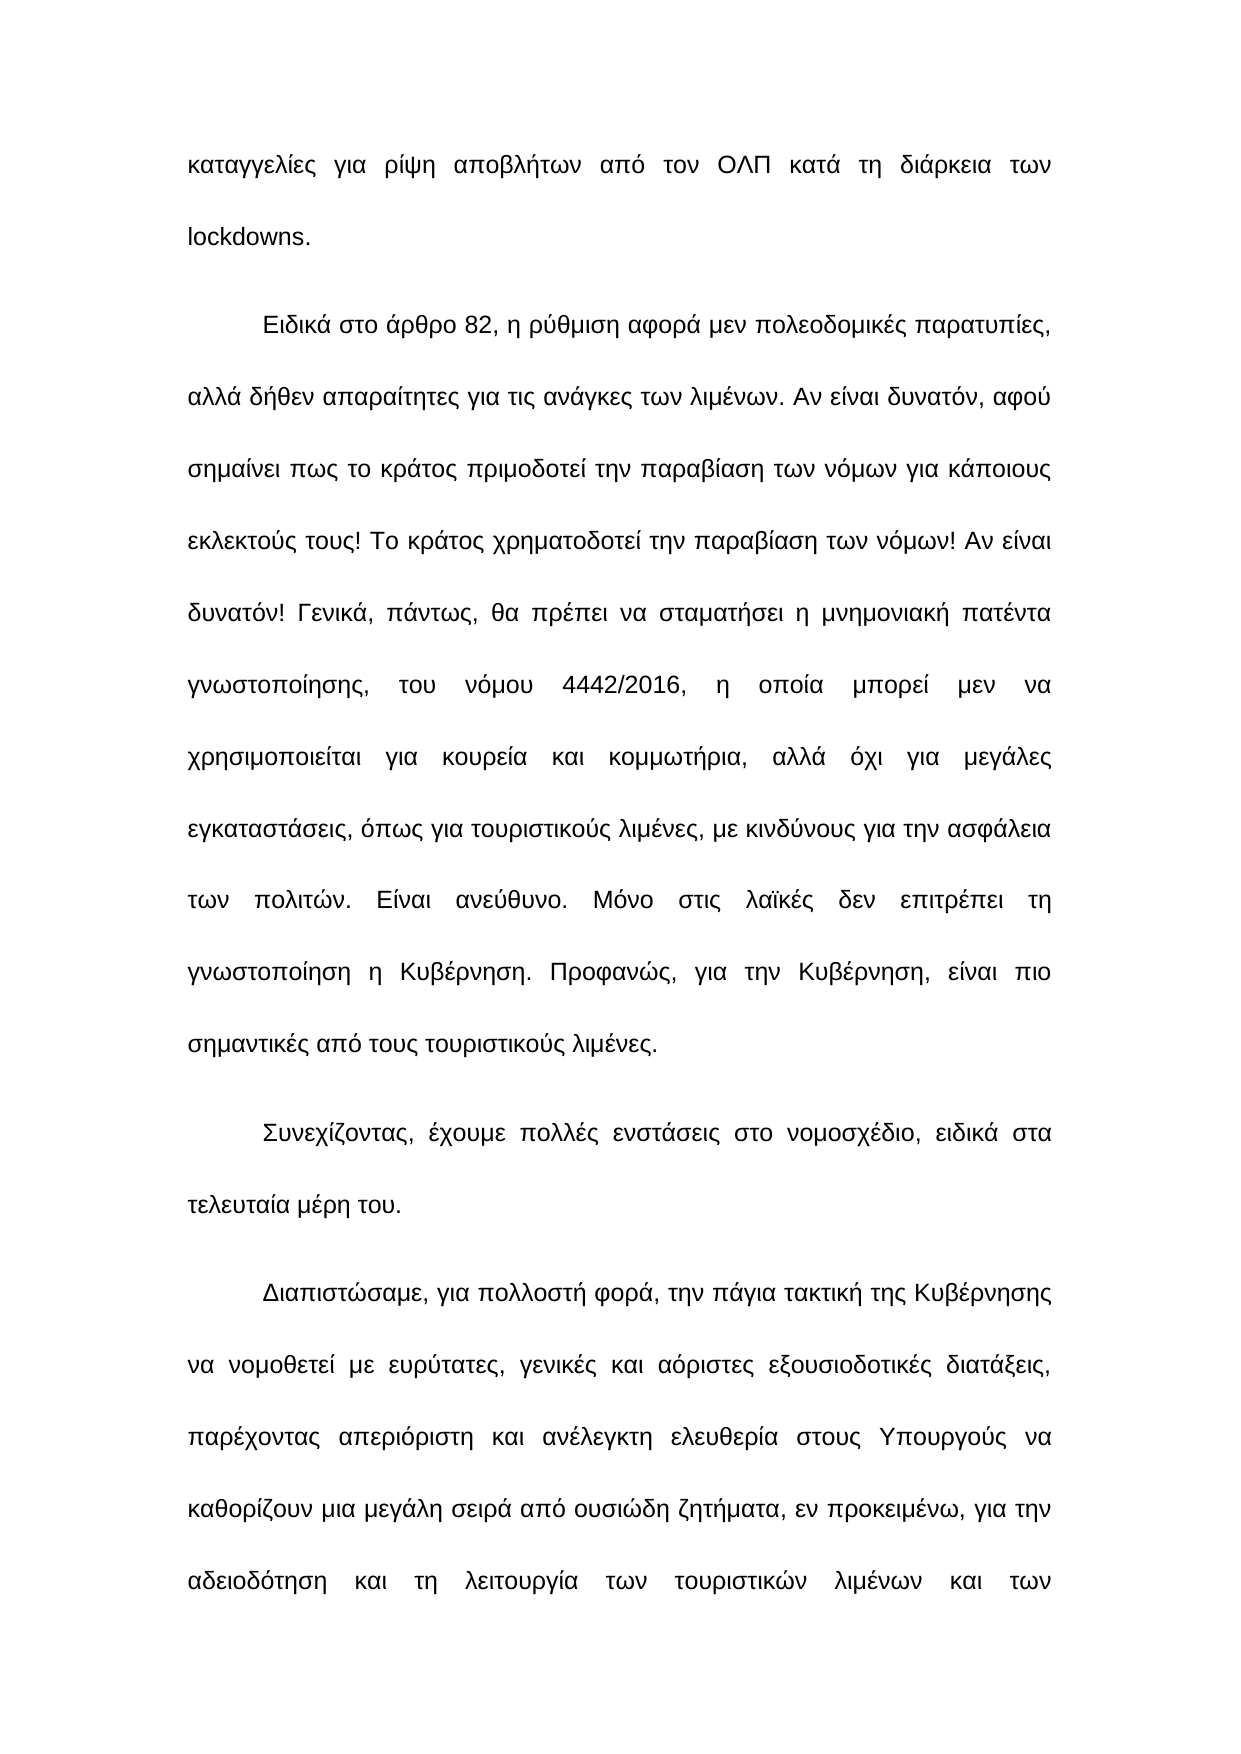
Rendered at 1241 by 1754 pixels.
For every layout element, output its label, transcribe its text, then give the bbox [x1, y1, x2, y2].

text Συνεχίζοντας, έχουμε πολλές ενστάσεις στο νομοσχέδιο, ειδικά στα τελευταία μέρη του. [187, 1118, 1053, 1218]
text Ειδικά στο άρθρο 82, η ρύθμιση αφορά μεν πολεοδομικές παρατυπίες, αλλά δήθεν απαραίτητες για τις ανάγκες των λιμένων. Αν είναι δυνατόν, αφού σημαίνει πως το κράτος πριμοδοτεί την παραβίαση των νόμων για κάποιους εκλεκτούς τους! Το κράτος χρηματοδοτεί την παραβίαση των νόμων! Αν είναι δυνατόν! Γενικά, πάντως, θα πρέπει να σταματήσει η μνημονιακή πατέντα γνωστοποίησης, του νόμου 4442/2016, η οποία μπορεί μεν να χρησιμοποιείται για κουρεία και κομμωτήρια, αλλά όχι για μεγάλες εγκαταστάσεις, όπως για τουριστικούς λιμένες, με κινδύνους για την ασφάλεια των πολιτών. Είναι ανεύθυνο. Μόνο στις λαϊκές δεν επιτρέπει τη γνωστοποίηση η Κυβέρνηση. Προφανώς, για την Κυβέρνηση, είναι πιο σημαντικές από τους τουριστικούς λιμένες. [187, 310, 1053, 1058]
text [187, 150, 1053, 251]
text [187, 1278, 1053, 1594]
